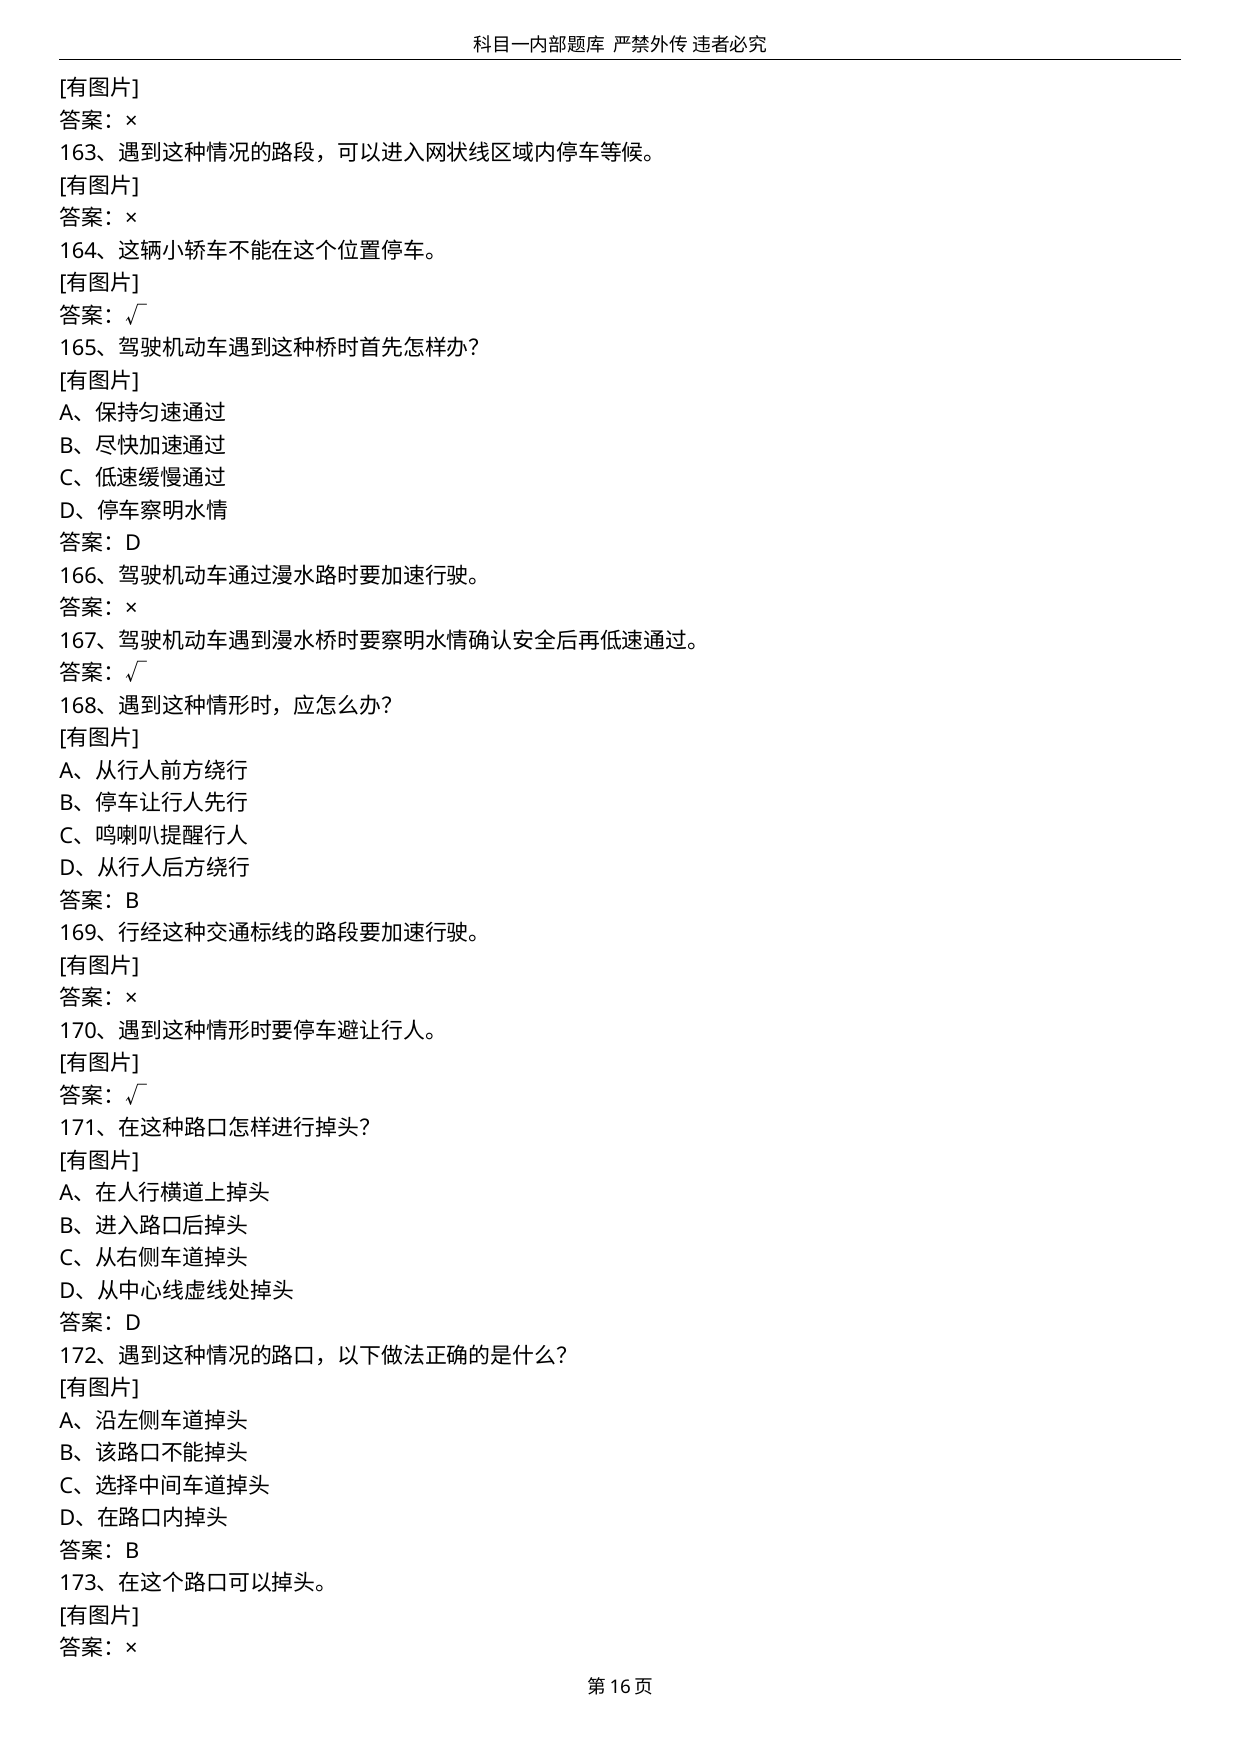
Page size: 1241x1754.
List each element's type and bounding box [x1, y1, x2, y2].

text [59, 70, 1181, 1662]
